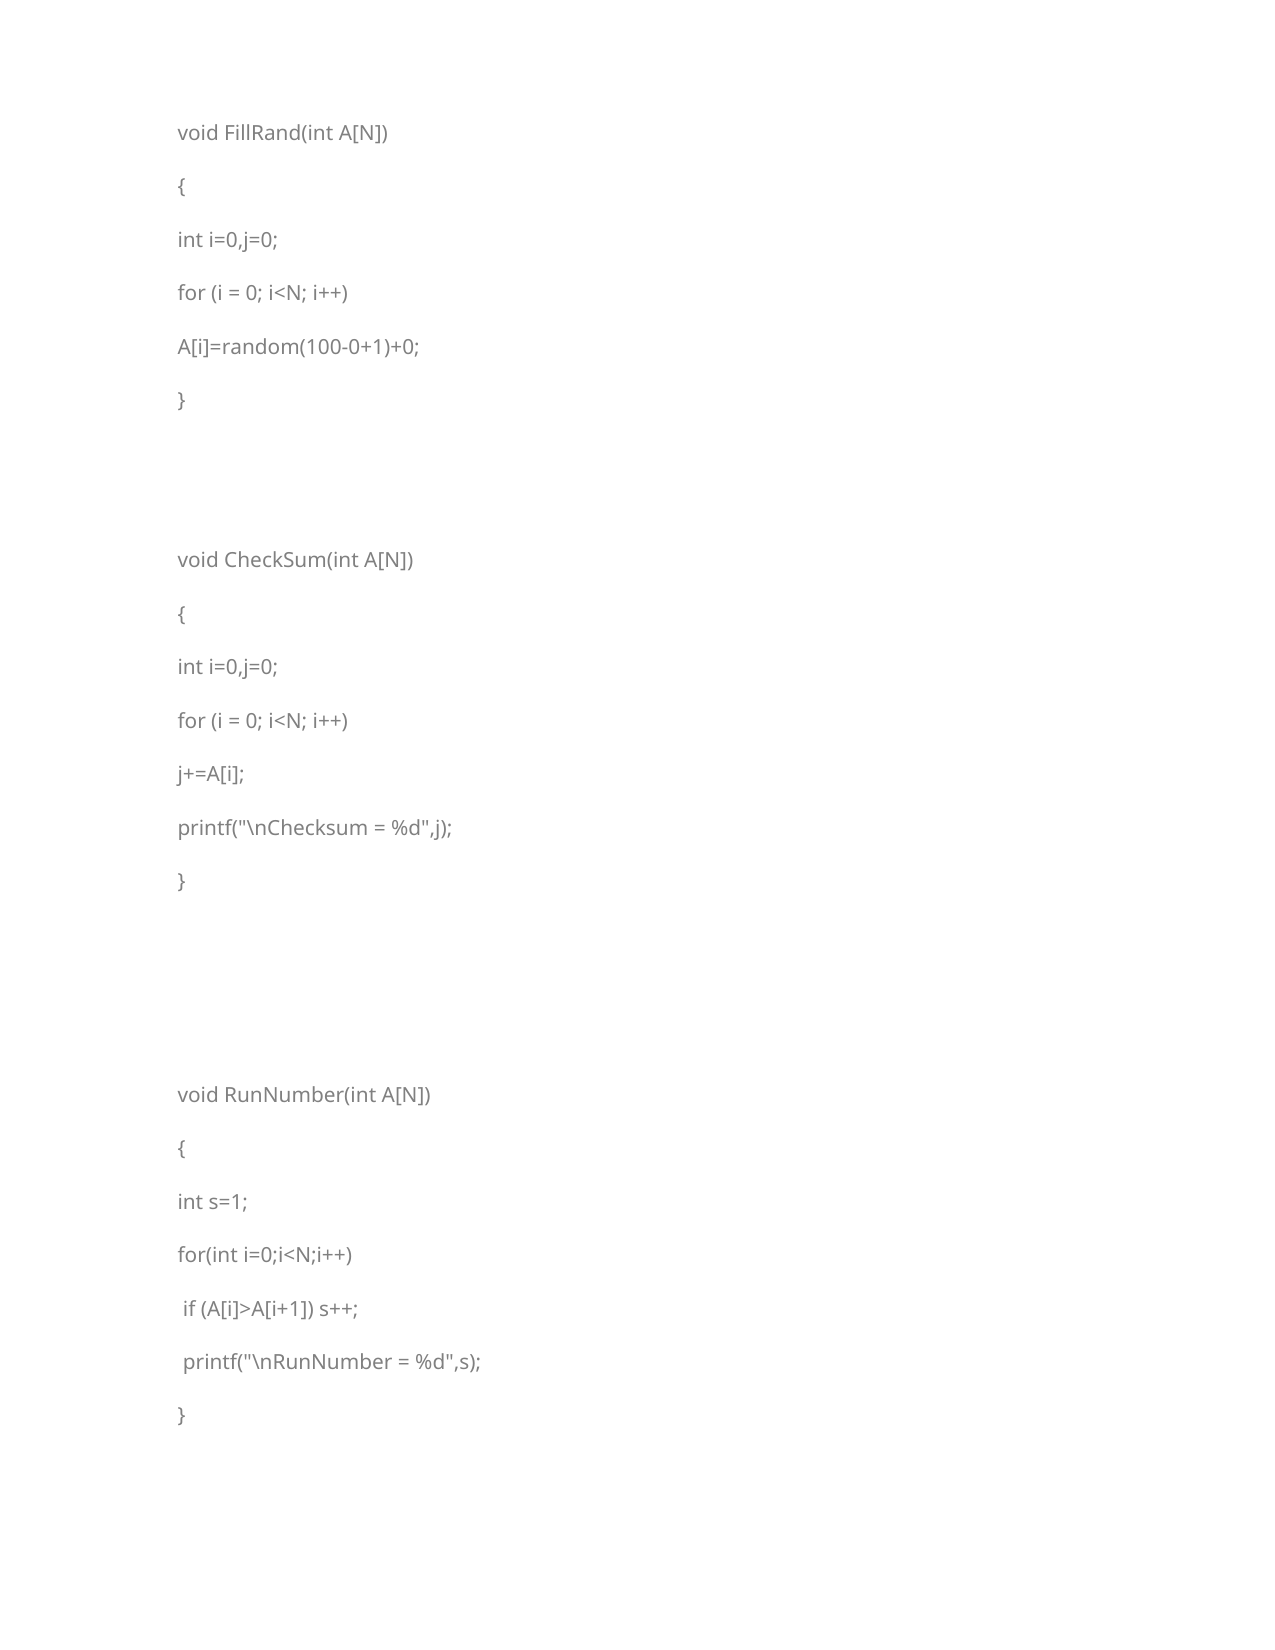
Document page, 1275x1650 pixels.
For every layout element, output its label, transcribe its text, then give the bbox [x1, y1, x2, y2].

text printf("\nChecksum = %d",j); [177, 813, 1186, 841]
text { [177, 172, 1186, 200]
text { [177, 599, 1186, 627]
text printf("\nRunNumber = %d",s); [177, 1347, 1186, 1376]
text void CheckSum(int A[N]) [177, 546, 1186, 574]
text } [177, 866, 1186, 895]
text for(int i=0;i<N;i++) [177, 1240, 1186, 1269]
text int s=1; [177, 1187, 1186, 1215]
text j+=A[i]; [177, 759, 1186, 788]
text { [177, 1133, 1186, 1162]
text } [177, 1401, 1186, 1429]
text for (i = 0; i<N; i++) [177, 278, 1186, 307]
text int i=0,j=0; [177, 652, 1186, 681]
text void RunNumber(int A[N]) [177, 1080, 1186, 1108]
text if (A[i]>A[i+1]) s++; [177, 1294, 1186, 1322]
text void FillRand(int A[N]) [177, 118, 1186, 147]
text A[i]=random(100-0+1)+0; [177, 332, 1186, 360]
text int i=0,j=0; [177, 225, 1186, 253]
text for (i = 0; i<N; i++) [177, 706, 1186, 734]
text } [177, 385, 1186, 414]
